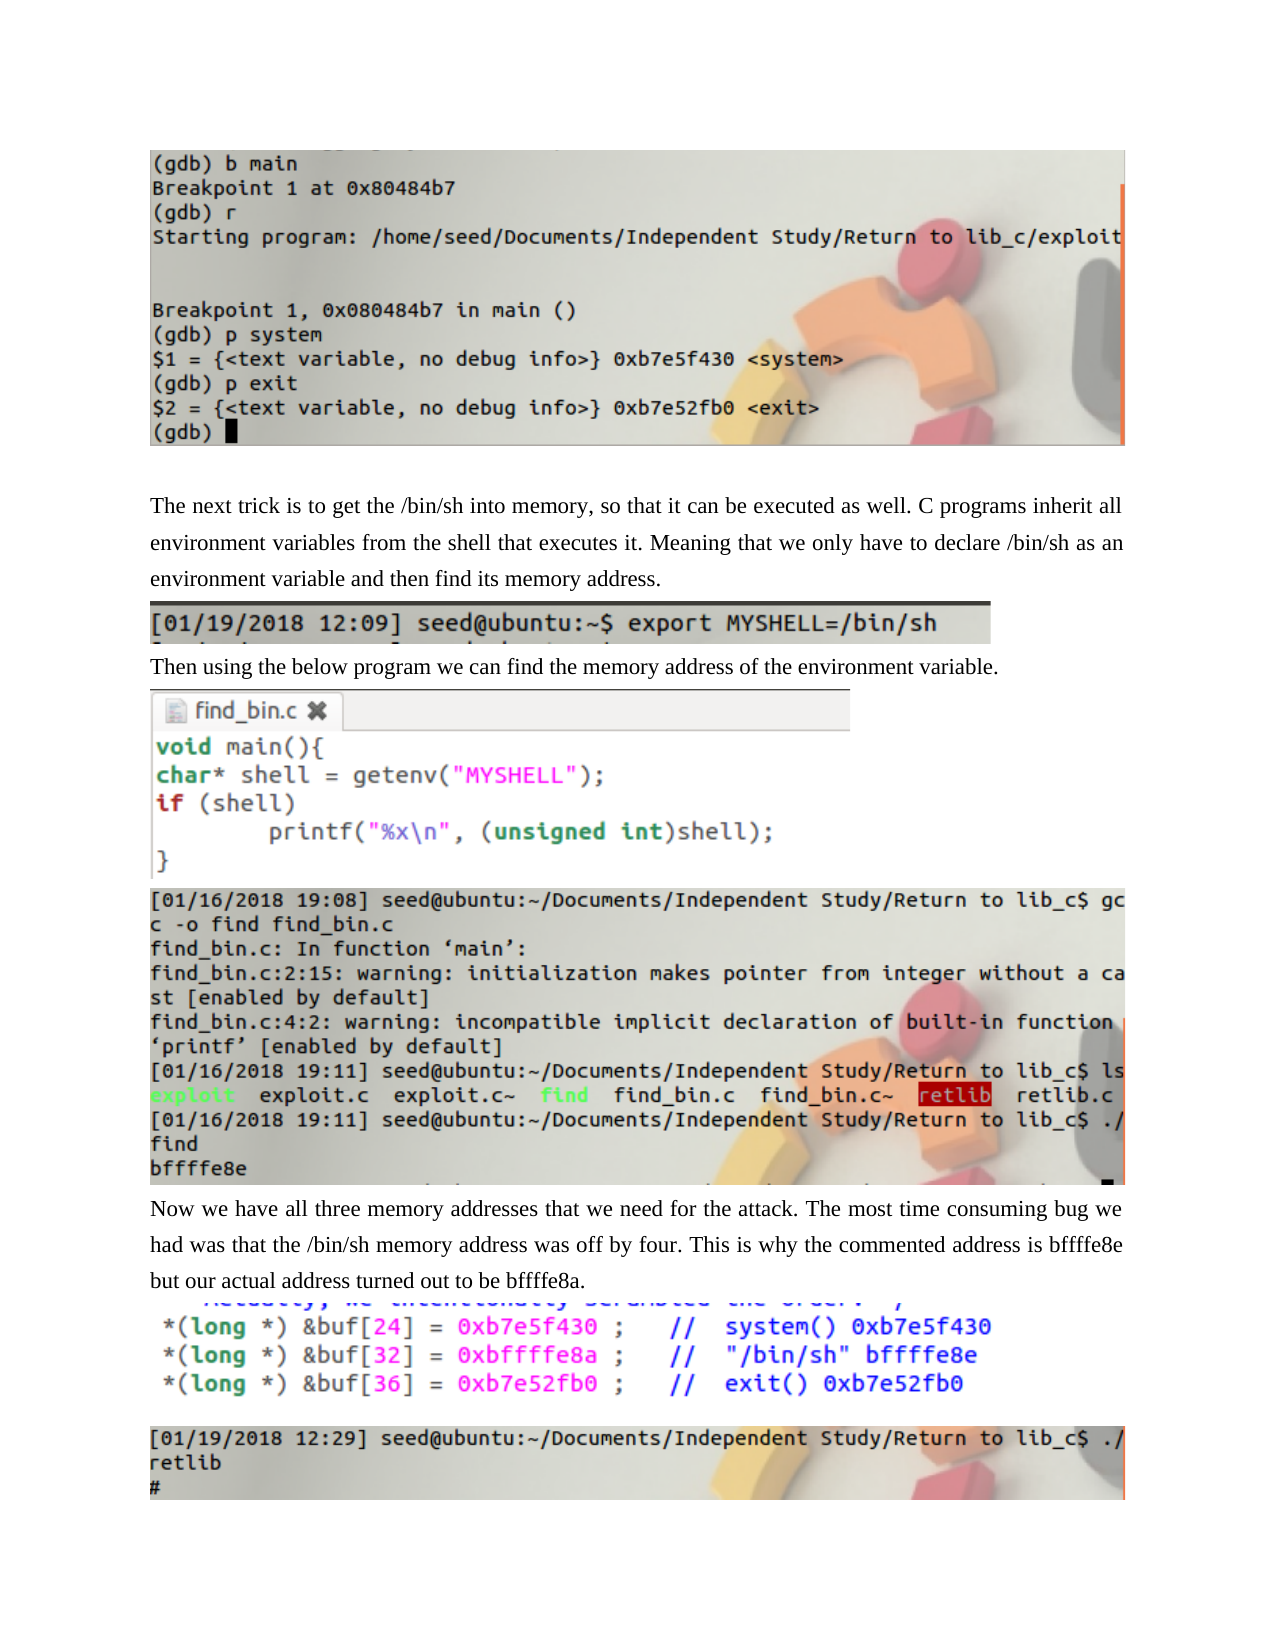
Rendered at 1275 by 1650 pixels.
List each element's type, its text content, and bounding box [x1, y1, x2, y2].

picture [150, 1303, 1047, 1417]
text Then using the below program we can find the memory address of the environment variable. [150, 653, 1125, 680]
picture [150, 689, 851, 879]
text The next trick is to get the /bin/sh into memory, so that it can be executed as well. C programs inherit all environment variables from the shell that executes it. Meaning that we only have to declare /bin/sh as an environment variable and then find its memory address. [150, 492, 1125, 591]
picture [150, 1426, 1125, 1500]
picture [150, 601, 991, 644]
picture [150, 150, 1125, 446]
text Now we have all three memory addresses that we need for the attack. The most time consuming bug we had was that the /bin/sh memory address was off by four. This is why the commented address is bffffe8e but our actual address turned out to be bffffe8a. [150, 1195, 1125, 1294]
picture [150, 888, 1125, 1185]
